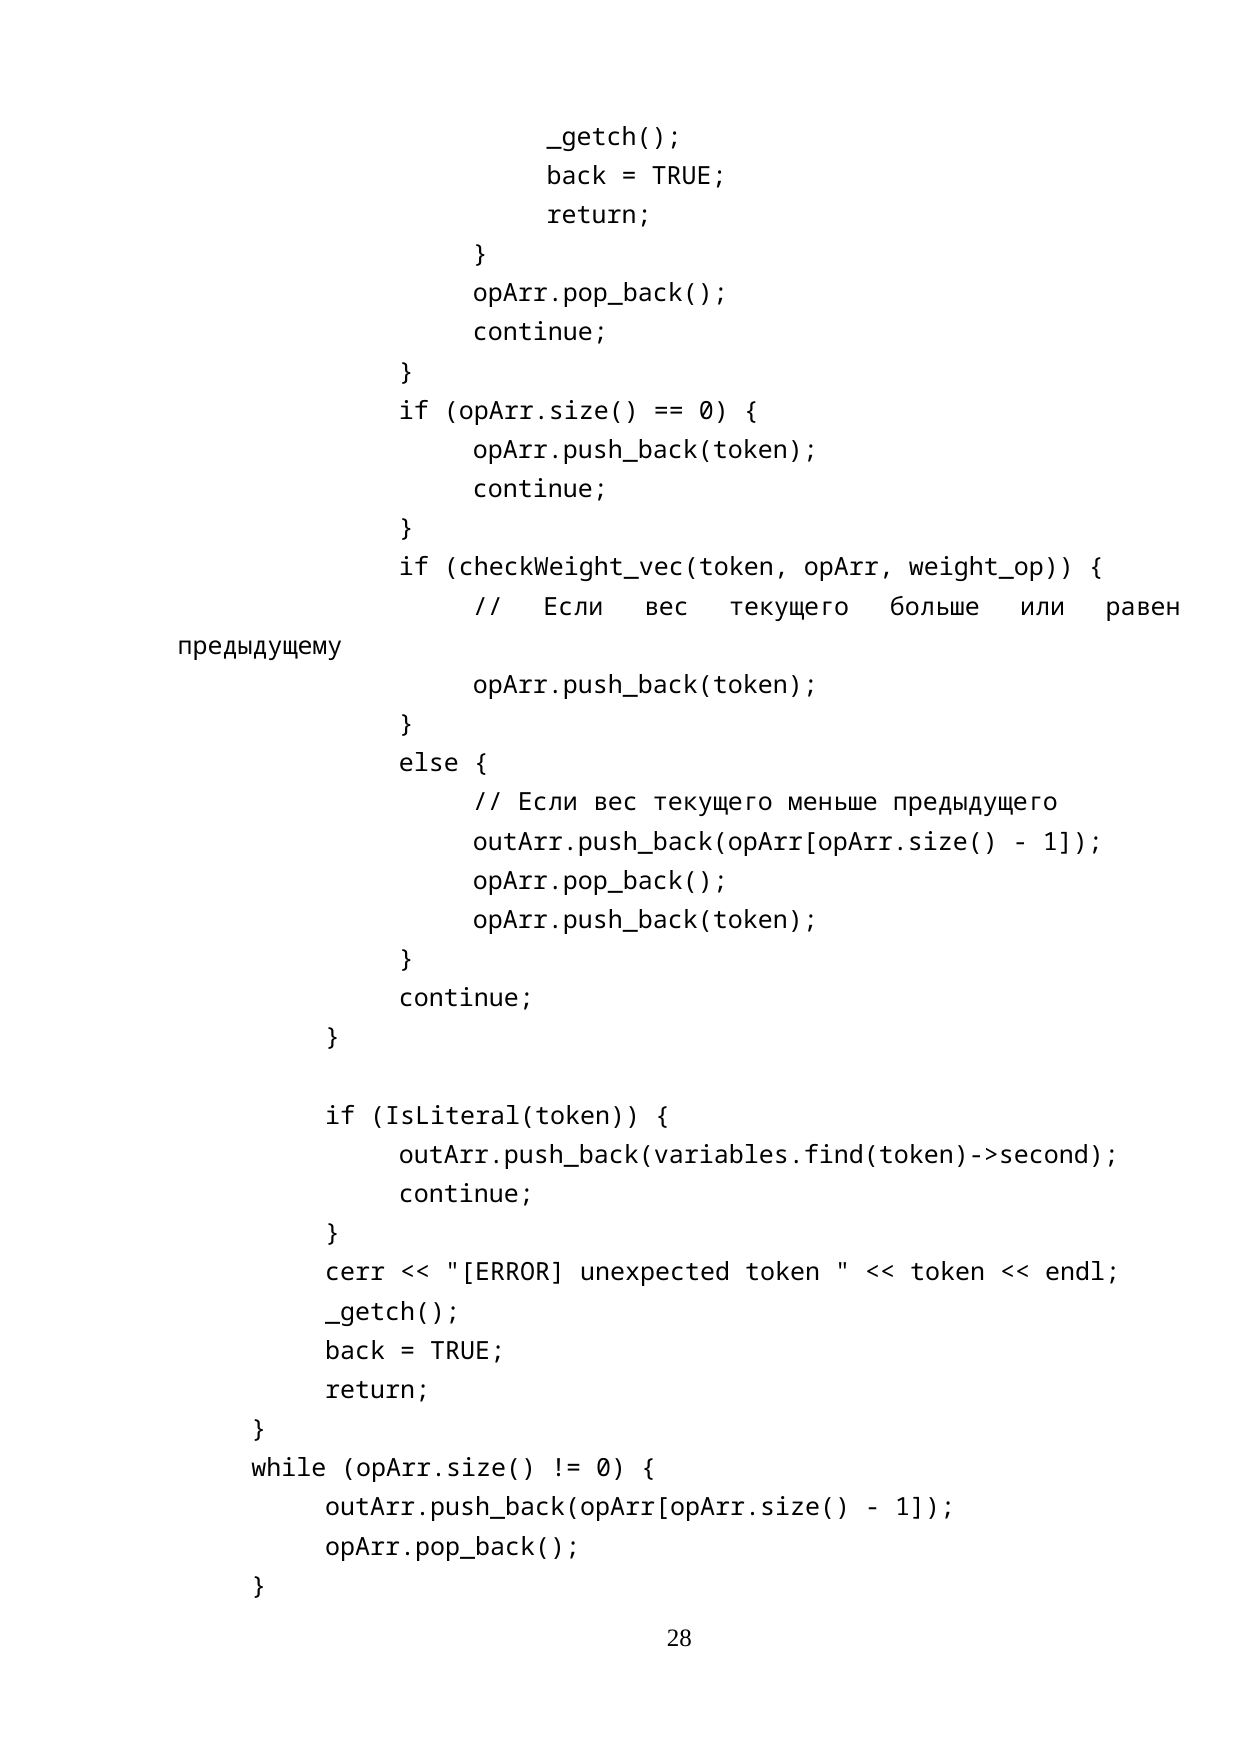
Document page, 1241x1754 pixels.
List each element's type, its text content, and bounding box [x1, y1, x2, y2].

text outArr.push_back(variables.find(token)->second); [177, 1136, 1181, 1171]
text } [177, 1411, 1181, 1445]
text opArr.pop_back(); [177, 275, 1181, 309]
text back = TRUE; [177, 157, 1181, 191]
text } [177, 706, 1181, 740]
text opArr.pop_back(); [177, 1528, 1181, 1562]
text } [177, 1019, 1181, 1053]
text continue; [177, 980, 1181, 1014]
text _getch(); [177, 118, 1181, 152]
text // Если вес текущего меньше предыдущего [177, 784, 1181, 818]
text // Если вес текущего больше или равен предыдущему [177, 588, 1181, 661]
text return; [177, 1371, 1181, 1406]
text opArr.push_back(token); [177, 666, 1181, 701]
text } [177, 1567, 1181, 1601]
text cerr << "[ERROR] unexpected token " << token << endl; [177, 1254, 1181, 1288]
text } [177, 941, 1181, 975]
text _getch(); [177, 1293, 1181, 1327]
text } [177, 1215, 1181, 1249]
text return; [177, 196, 1181, 231]
text continue; [177, 1176, 1181, 1210]
text continue; [177, 471, 1181, 505]
text back = TRUE; [177, 1332, 1181, 1366]
text } [177, 510, 1181, 544]
text while (opArr.size() != 0) { [177, 1450, 1181, 1484]
text opArr.pop_back(); [177, 862, 1181, 896]
text outArr.push_back(opArr[opArr.size() - 1]); [177, 823, 1181, 857]
text else { [177, 745, 1181, 779]
text if (checkWeight_vec(token, opArr, weight_op)) { [177, 549, 1181, 583]
text opArr.push_back(token); [177, 431, 1181, 466]
text outArr.push_back(opArr[opArr.size() - 1]); [177, 1489, 1181, 1523]
text } [177, 236, 1181, 270]
text if (opArr.size() == 0) { [177, 392, 1181, 426]
text } [177, 353, 1181, 387]
text continue; [177, 314, 1181, 348]
text opArr.push_back(token); [177, 901, 1181, 936]
text if (IsLiteral(token)) { [177, 1097, 1181, 1131]
